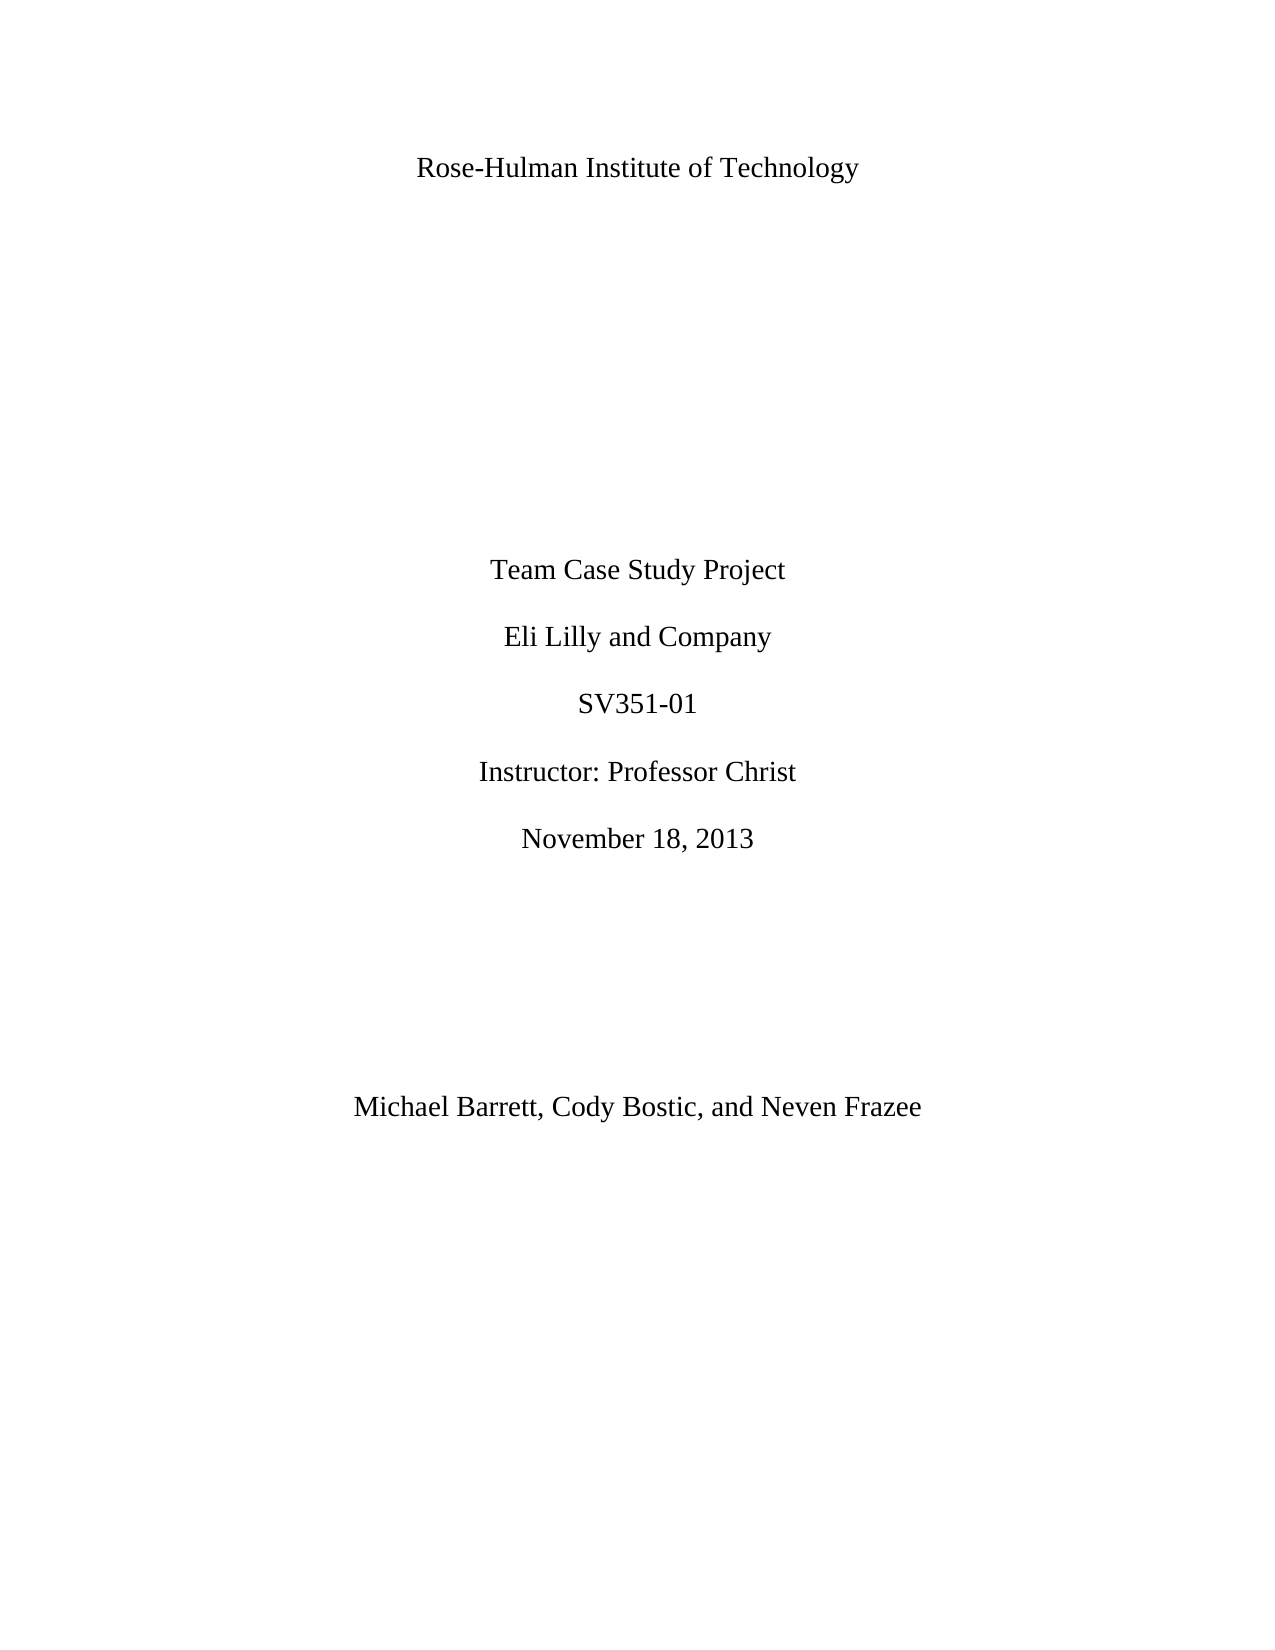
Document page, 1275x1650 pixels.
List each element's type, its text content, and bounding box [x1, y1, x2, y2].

text Eli Lilly and Company [187, 619, 1087, 653]
text Instructor: Professor Christ [187, 754, 1087, 787]
text SV351-01 [187, 687, 1087, 720]
text Michael Barrett, Cody Bostic, and Neven Frazee [187, 1089, 1087, 1123]
text Rose-Hulman Institute of Technology [187, 150, 1087, 183]
text November 18, 2013 [187, 821, 1087, 854]
text Team Case Study Project [187, 552, 1087, 586]
